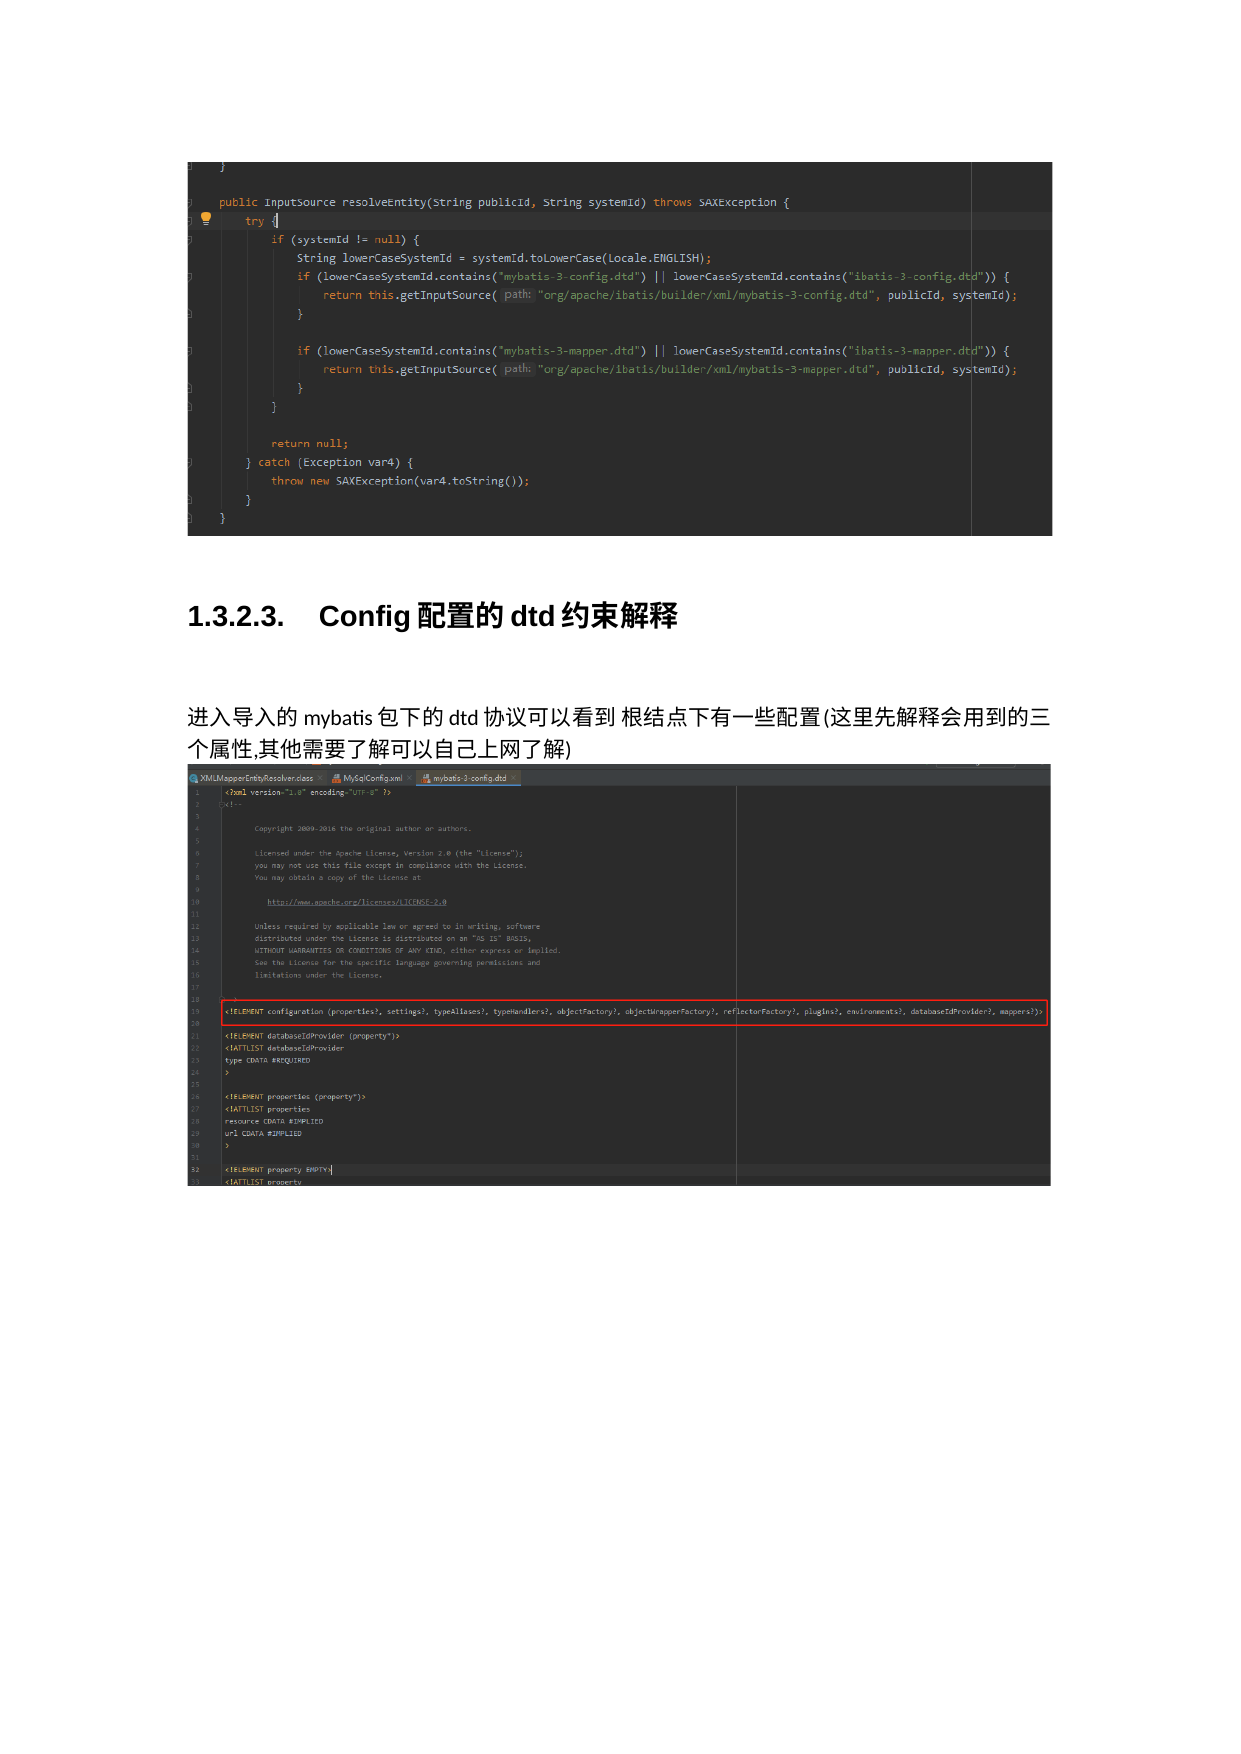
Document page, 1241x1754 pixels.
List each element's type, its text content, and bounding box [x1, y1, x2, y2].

picture [187, 764, 1051, 1186]
text 进入导入的mybatis包下的dtd协议可以看到 根结点下有一些配置(这里先解释会用到的三个属性,其他需要了解可以自己上网了解) [187, 699, 1053, 764]
subtitle Config配置的dtd约束解释 [187, 581, 1053, 646]
picture [187, 162, 1053, 536]
